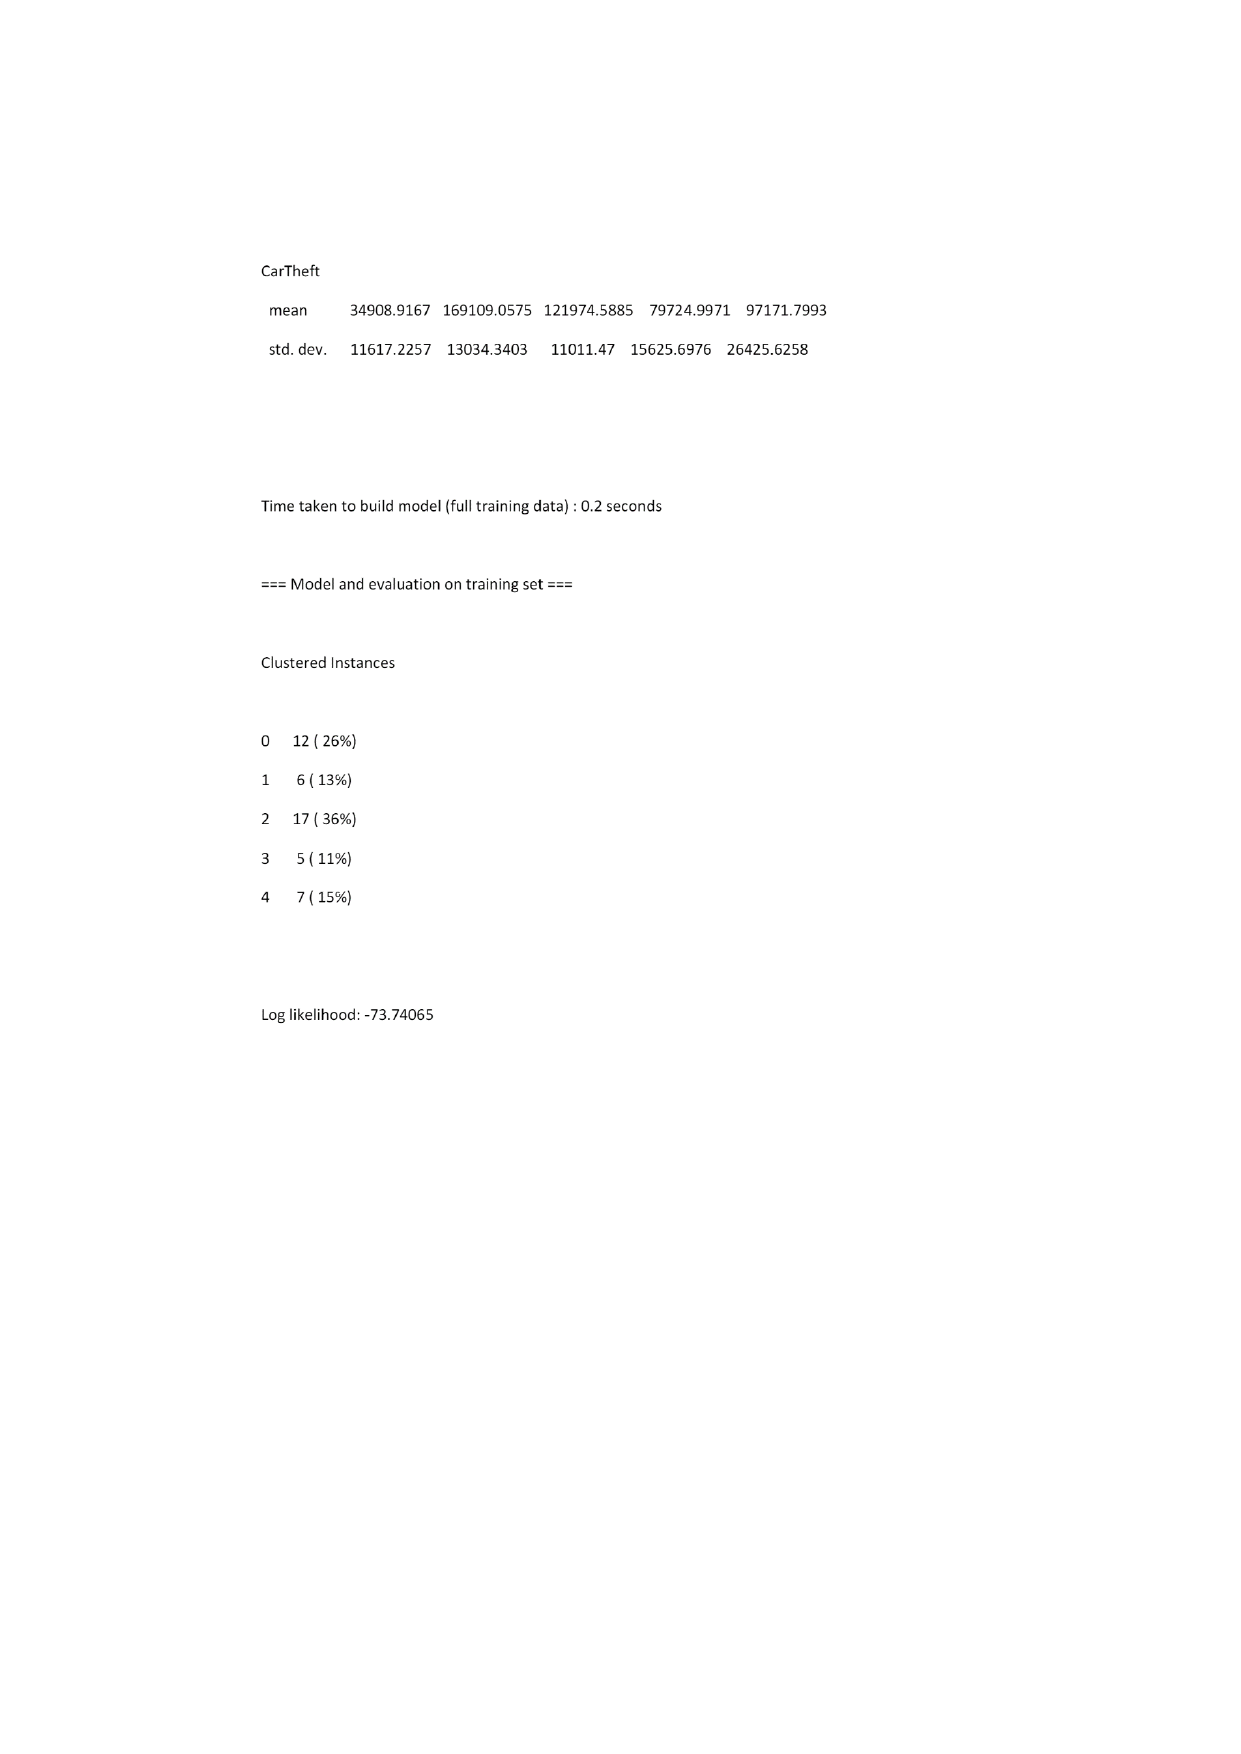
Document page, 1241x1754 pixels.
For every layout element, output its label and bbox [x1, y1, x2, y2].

picture [150, 150, 1091, 1367]
